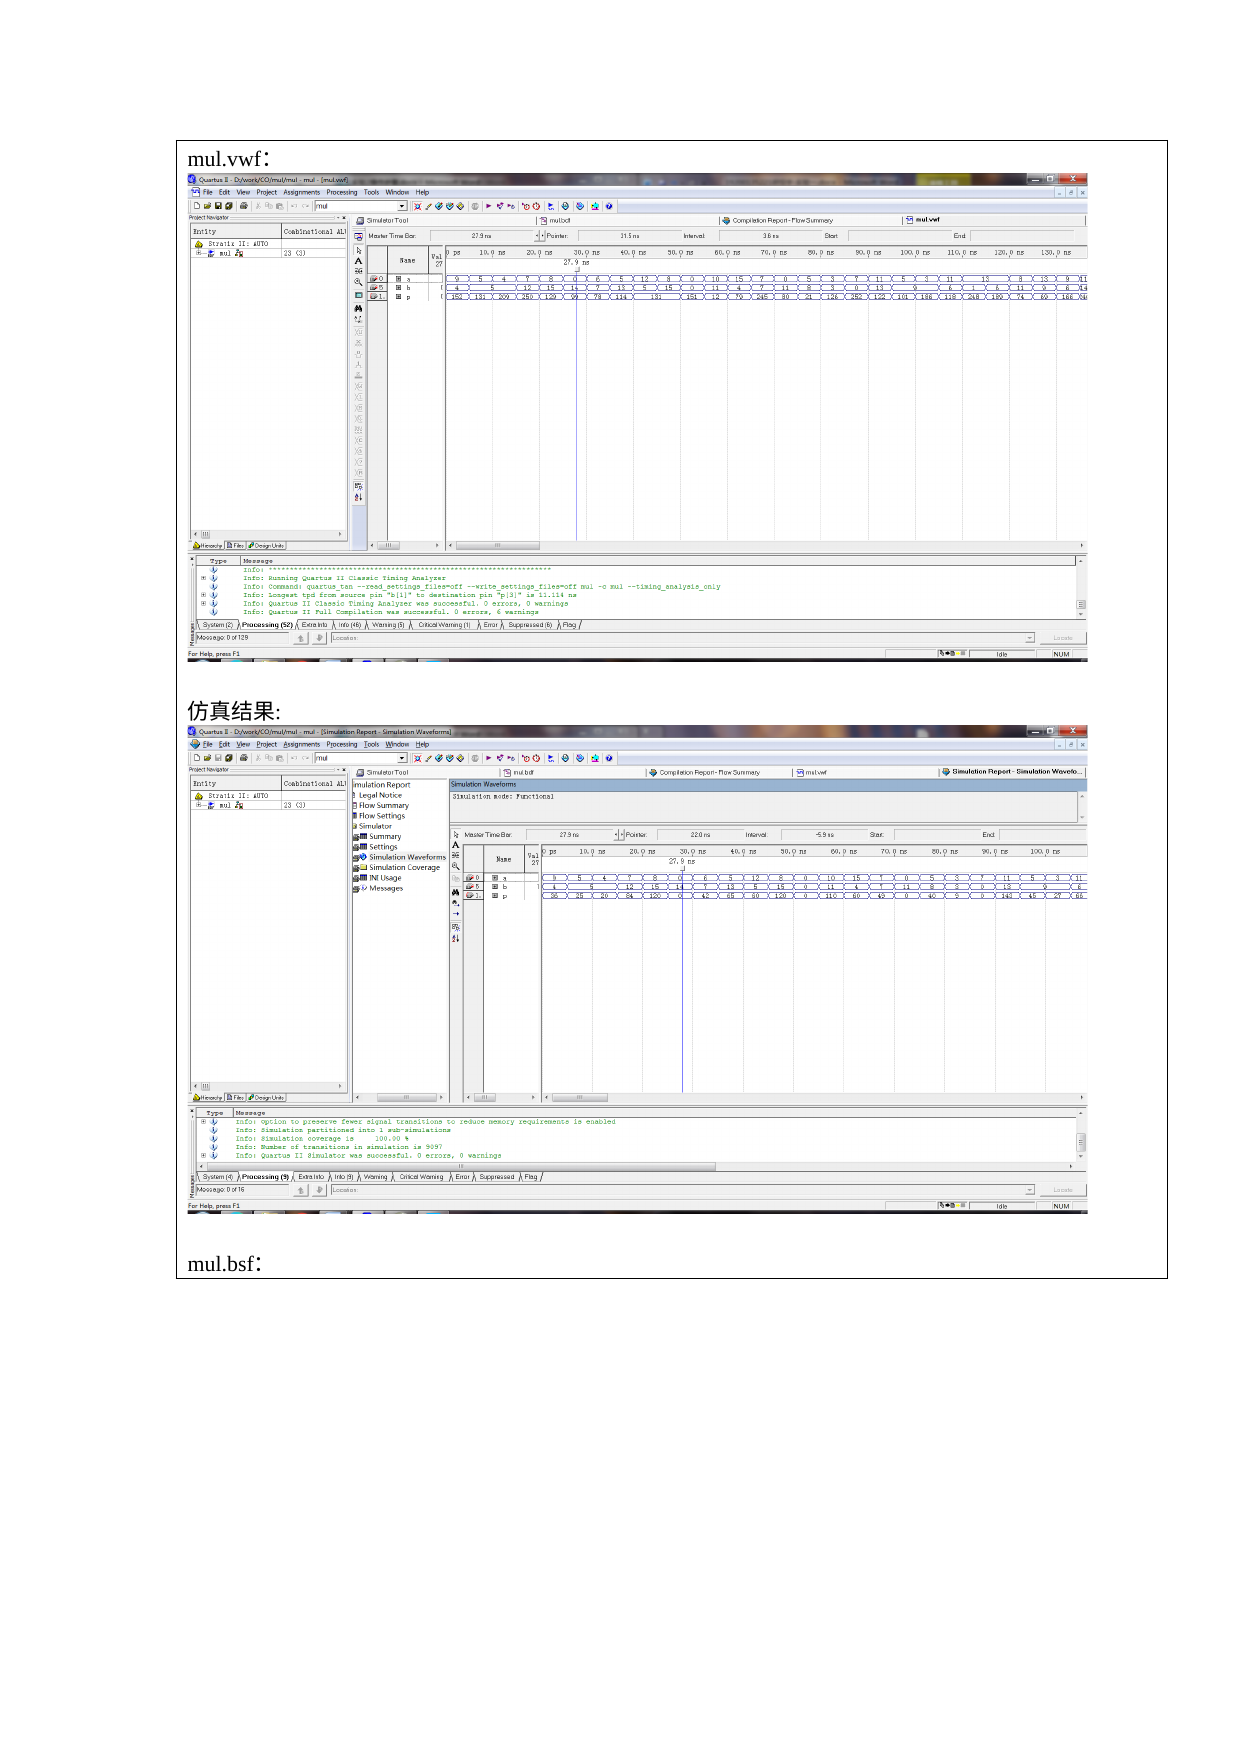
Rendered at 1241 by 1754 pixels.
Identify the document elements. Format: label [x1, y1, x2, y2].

table_cell [177, 141, 1167, 1278]
picture [187, 173, 1088, 662]
picture [187, 725, 1088, 1214]
